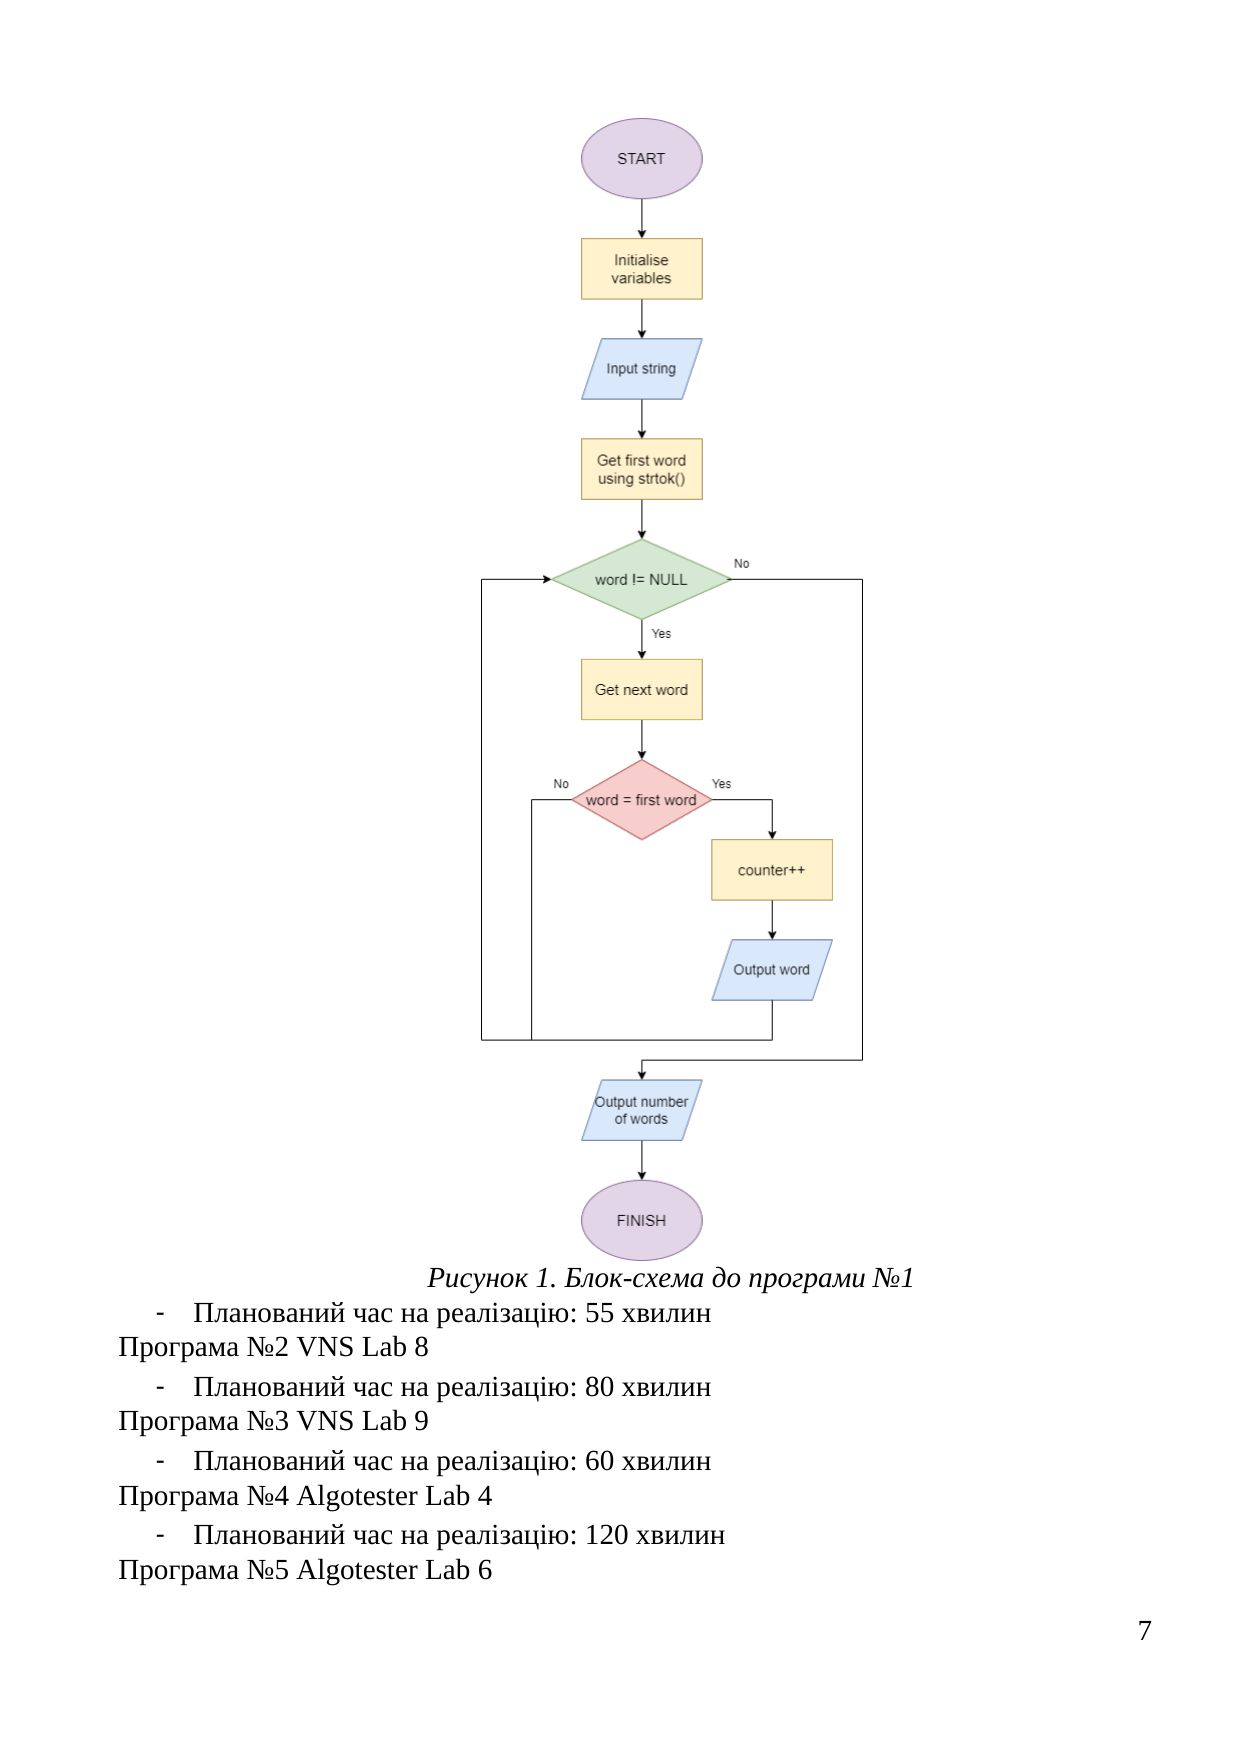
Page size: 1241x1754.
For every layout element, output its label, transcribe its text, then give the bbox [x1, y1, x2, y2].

text Програма №3 VNS Lab 9 [118, 1403, 1152, 1437]
text Програма №4 Algotester Lab 4 [118, 1478, 1152, 1511]
list Планований час на реалізацію: 60 хвилин [156, 1442, 1152, 1478]
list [156, 1516, 1152, 1552]
text Програма №5 Algotester Lab 6 [118, 1552, 1152, 1585]
text Програма №2 VNS Lab 8 [118, 1329, 1152, 1363]
list Планований час на реалізацію: 55 хвилин [156, 1294, 1152, 1329]
text Рисунок 1. Блок-схема до програми №1 [193, 1260, 1152, 1294]
picture [474, 118, 871, 1261]
list Планований час на реалізацію: 80 хвилин [156, 1368, 1152, 1403]
